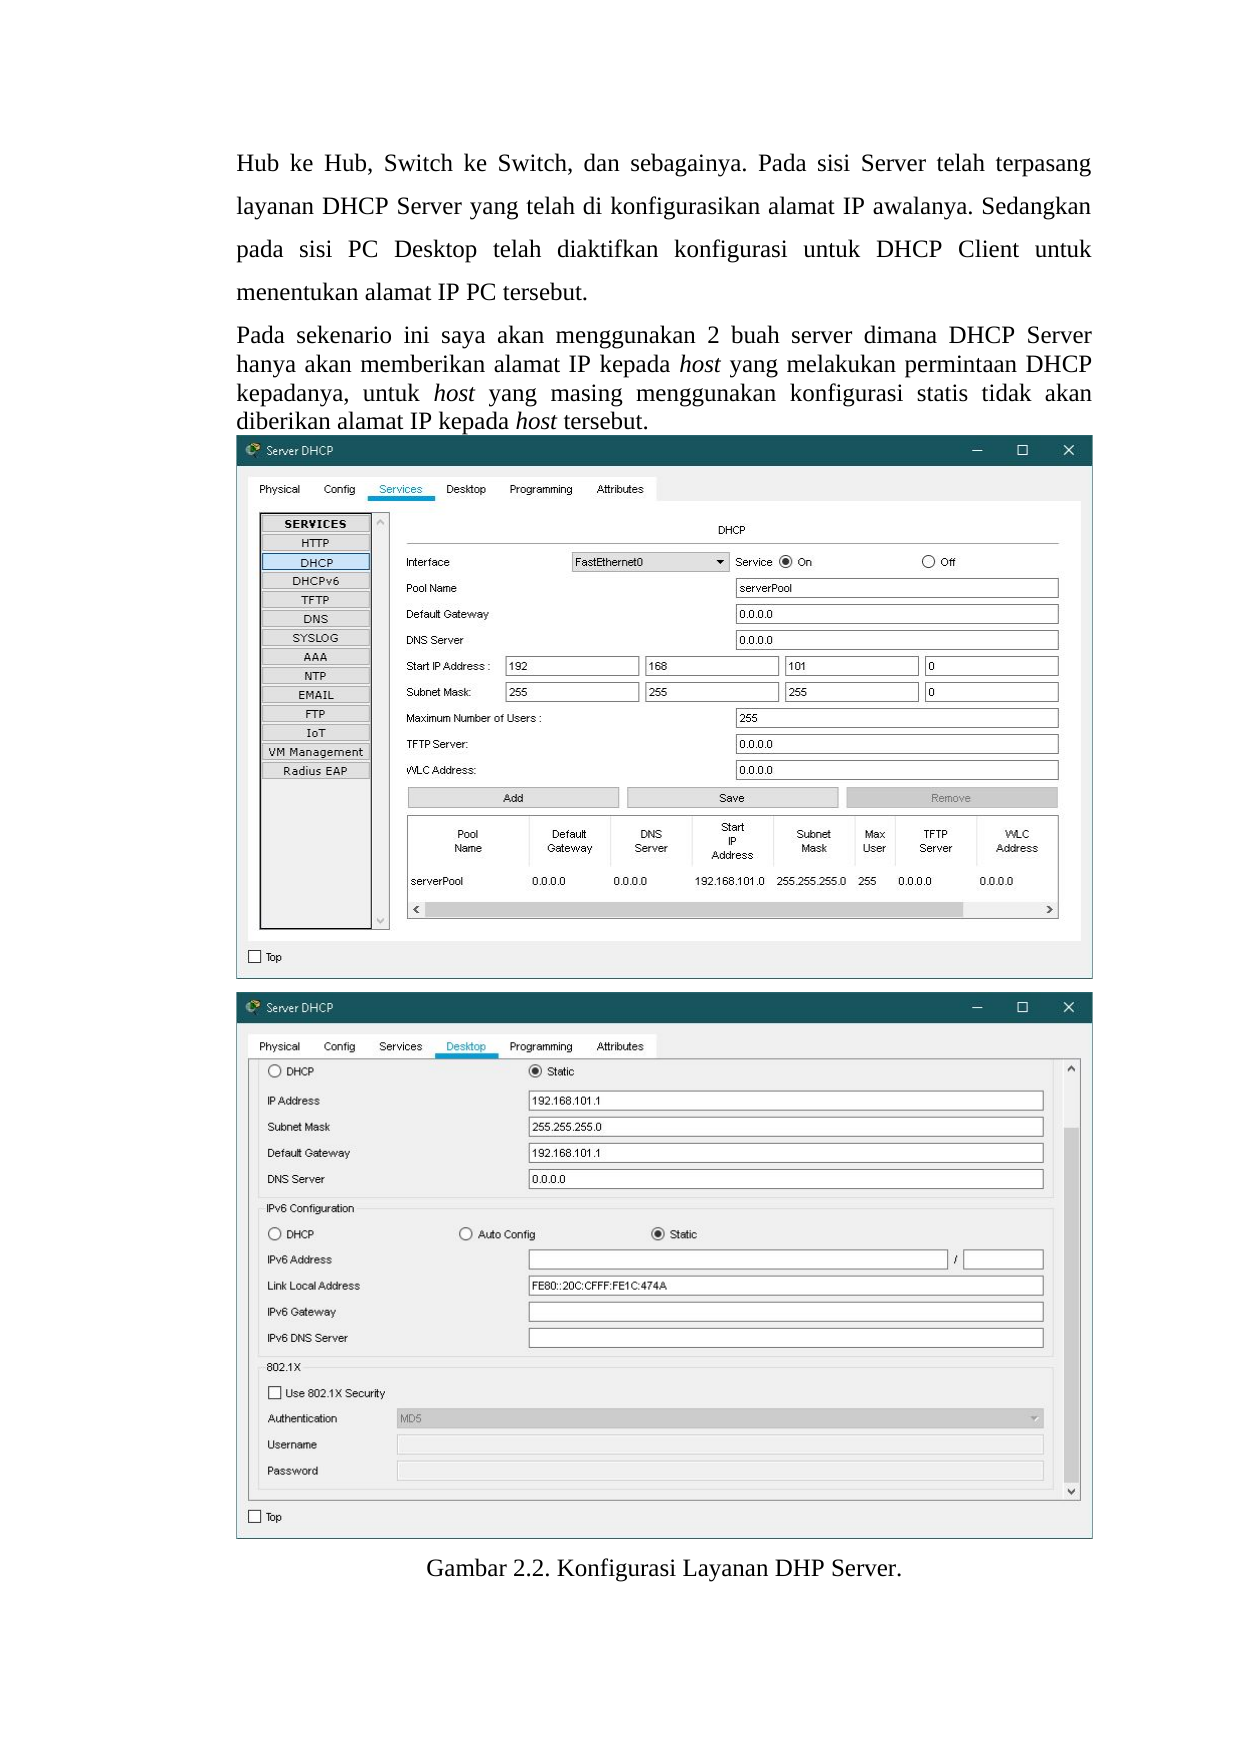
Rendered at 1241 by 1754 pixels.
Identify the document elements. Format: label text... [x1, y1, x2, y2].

list Gambar 2.2. Konfigurasi Layanan DHP Server. [236, 1553, 1092, 1582]
picture [236, 435, 1093, 979]
picture [236, 992, 1093, 1539]
list Pada sekenario ini saya akan menggunakan 2 buah server dimana DHCP Server hanya akan memberikan alamat IP kepada host yang melakukan permintaan DHCP kepadanya, untuk host yang masing menggunakan konfigurasi statis tidak akan diberikan alamat IP kepada host tersebut. [236, 320, 1092, 435]
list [236, 148, 1092, 306]
